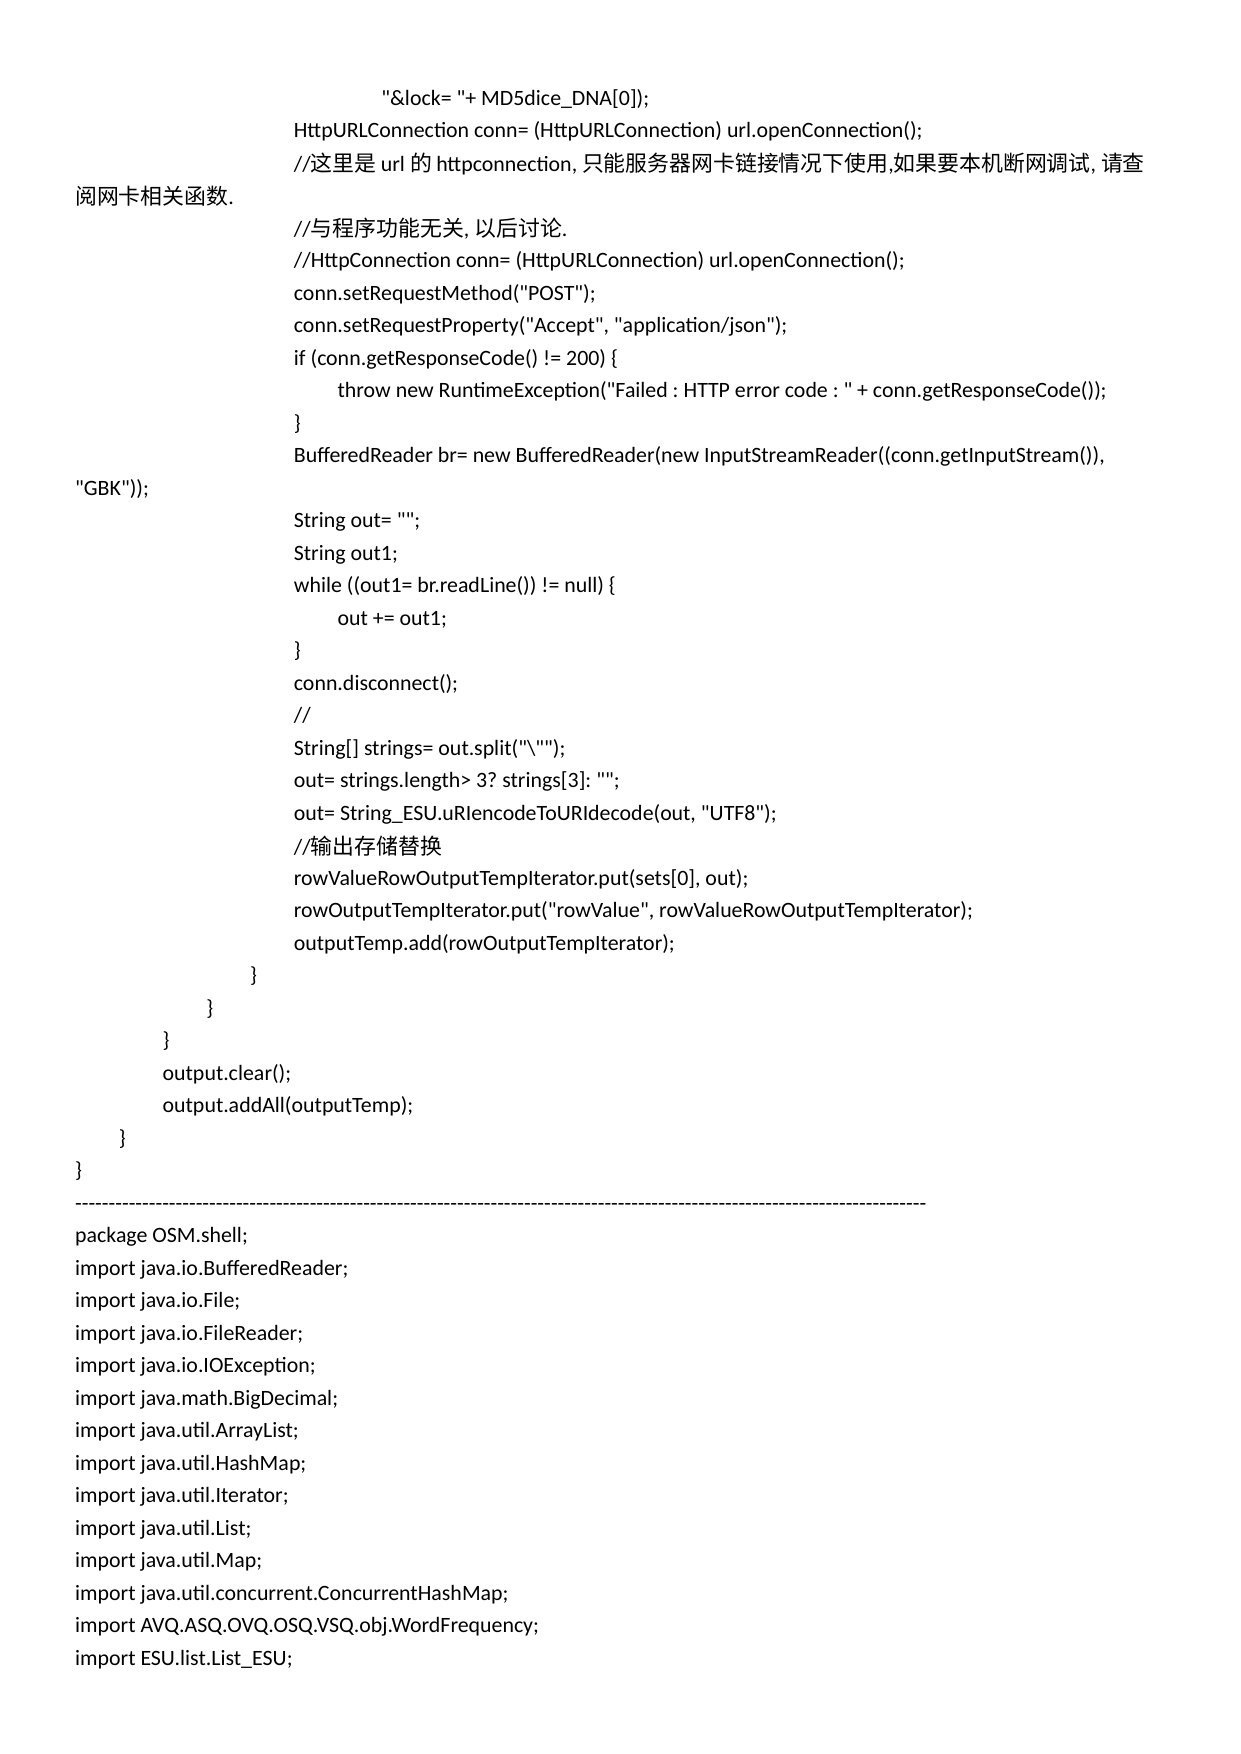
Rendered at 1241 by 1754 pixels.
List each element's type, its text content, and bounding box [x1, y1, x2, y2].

text //HttpConnection conn= (HttpURLConnection) url.openConnection(); [75, 243, 1165, 276]
text } [75, 958, 1165, 991]
text import java.io.BufferedReader; [75, 1251, 1165, 1283]
text } [75, 1023, 1165, 1056]
text BufferedReader br= new BufferedReader(new InputStreamReader((conn.getInputStream()), "GBK")); [75, 438, 1165, 503]
text import java.util.List; [75, 1511, 1165, 1543]
text // [75, 698, 1165, 731]
text rowValueRowOutputTempIterator.put(sets[0], out); [75, 861, 1165, 893]
text out += out1; [75, 601, 1165, 633]
text throw new RuntimeException("Failed : HTTP error code : " + conn.getResponseCode()); [75, 373, 1165, 406]
text out= String_ESU.uRIencodeToURIdecode(out, "UTF8"); [75, 796, 1165, 828]
text import java.util.ArrayList; [75, 1413, 1165, 1446]
text } [75, 991, 1165, 1023]
text import java.util.Iterator; [75, 1478, 1165, 1511]
text conn.setRequestMethod("POST"); [75, 276, 1165, 308]
text import java.io.IOException; [75, 1348, 1165, 1381]
text String[] strings= out.split("\""); [75, 731, 1165, 763]
text import ESU.list.List_ESU; [75, 1641, 1165, 1673]
text out= strings.length> 3? strings[3]: ""; [75, 763, 1165, 796]
text import java.util.concurrent.ConcurrentHashMap; [75, 1576, 1165, 1608]
text import java.io.File; [75, 1283, 1165, 1316]
text //输出存储替换 [75, 828, 1165, 861]
text } [75, 1153, 1165, 1186]
text "&lock= "+ MD5dice_DNA[0]); [75, 81, 1165, 113]
text output.addAll(outputTemp); [75, 1088, 1165, 1121]
text rowOutputTempIterator.put("rowValue", rowValueRowOutputTempIterator); [75, 893, 1165, 926]
text } [75, 406, 1165, 438]
text output.clear(); [75, 1056, 1165, 1088]
text //与程序功能无关, 以后讨论. [75, 211, 1165, 243]
text conn.setRequestProperty("Accept", "application/json"); [75, 308, 1165, 341]
text import AVQ.ASQ.OVQ.OSQ.VSQ.obj.WordFrequency; [75, 1608, 1165, 1641]
text } [75, 633, 1165, 666]
text while ((out1= br.readLine()) != null) { [75, 568, 1165, 601]
text package OSM.shell; [75, 1218, 1165, 1251]
text ------------------------------------------------------------------------------------------------------------------------------- [75, 1186, 1165, 1218]
text String out1; [75, 536, 1165, 568]
text String out= ""; [75, 503, 1165, 536]
text import java.util.HashMap; [75, 1446, 1165, 1478]
text import java.math.BigDecimal; [75, 1381, 1165, 1413]
text //这里是url 的httpconnection, 只能服务器网卡链接情况下使用,如果要本机断网调试, 请查阅网卡相关函数. [75, 146, 1165, 211]
text import java.io.FileReader; [75, 1316, 1165, 1348]
text conn.disconnect(); [75, 666, 1165, 698]
text if (conn.getResponseCode() != 200) { [75, 341, 1165, 373]
text outputTemp.add(rowOutputTempIterator); [75, 926, 1165, 958]
text HttpURLConnection conn= (HttpURLConnection) url.openConnection(); [75, 113, 1165, 146]
text import java.util.Map; [75, 1543, 1165, 1576]
text } [75, 1121, 1165, 1153]
